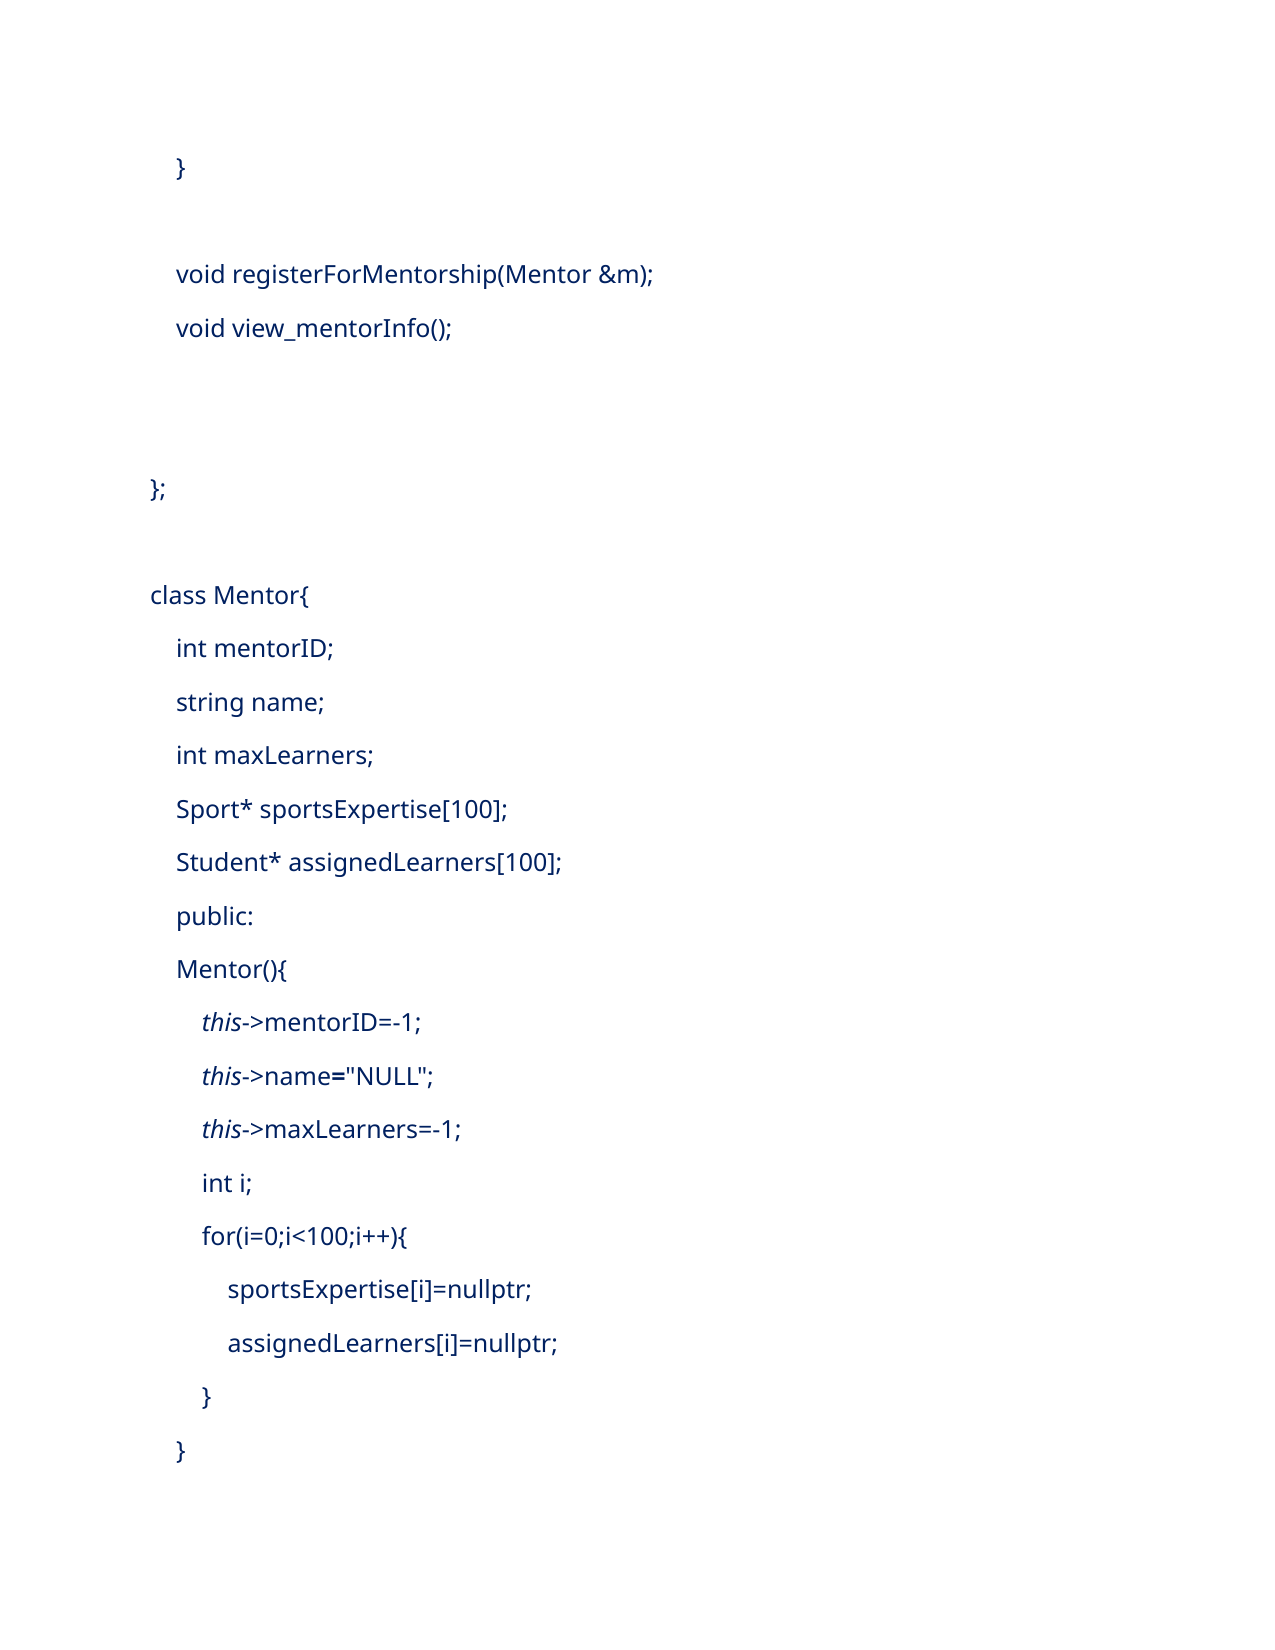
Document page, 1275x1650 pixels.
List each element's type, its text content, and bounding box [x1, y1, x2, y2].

text sportsExpertise[i]=nullptr; [150, 1272, 1125, 1306]
text Student* assignedLearners[100]; [150, 845, 1125, 879]
text void view_mentorInfo(); [150, 310, 1125, 344]
text for(i=0;i<100;i++){ [150, 1219, 1125, 1253]
text this->maxLearners=-1; [150, 1112, 1125, 1146]
text } [150, 1379, 1125, 1413]
text } [150, 150, 1125, 184]
text void registerForMentorship(Mentor &m); [150, 257, 1125, 291]
text this->name="NULL"; [150, 1058, 1125, 1092]
text int i; [150, 1165, 1125, 1199]
text Mentor(){ [150, 952, 1125, 986]
text }; [150, 471, 1125, 505]
text public: [150, 898, 1125, 932]
text int maxLearners; [150, 738, 1125, 772]
text } [150, 1432, 1125, 1467]
text assignedLearners[i]=nullptr; [150, 1326, 1125, 1360]
text class Mentor{ [150, 577, 1125, 612]
text string name; [150, 684, 1125, 718]
text this->mentorID=-1; [150, 1005, 1125, 1039]
text int mentorID; [150, 631, 1125, 665]
text Sport* sportsExpertise[100]; [150, 791, 1125, 825]
